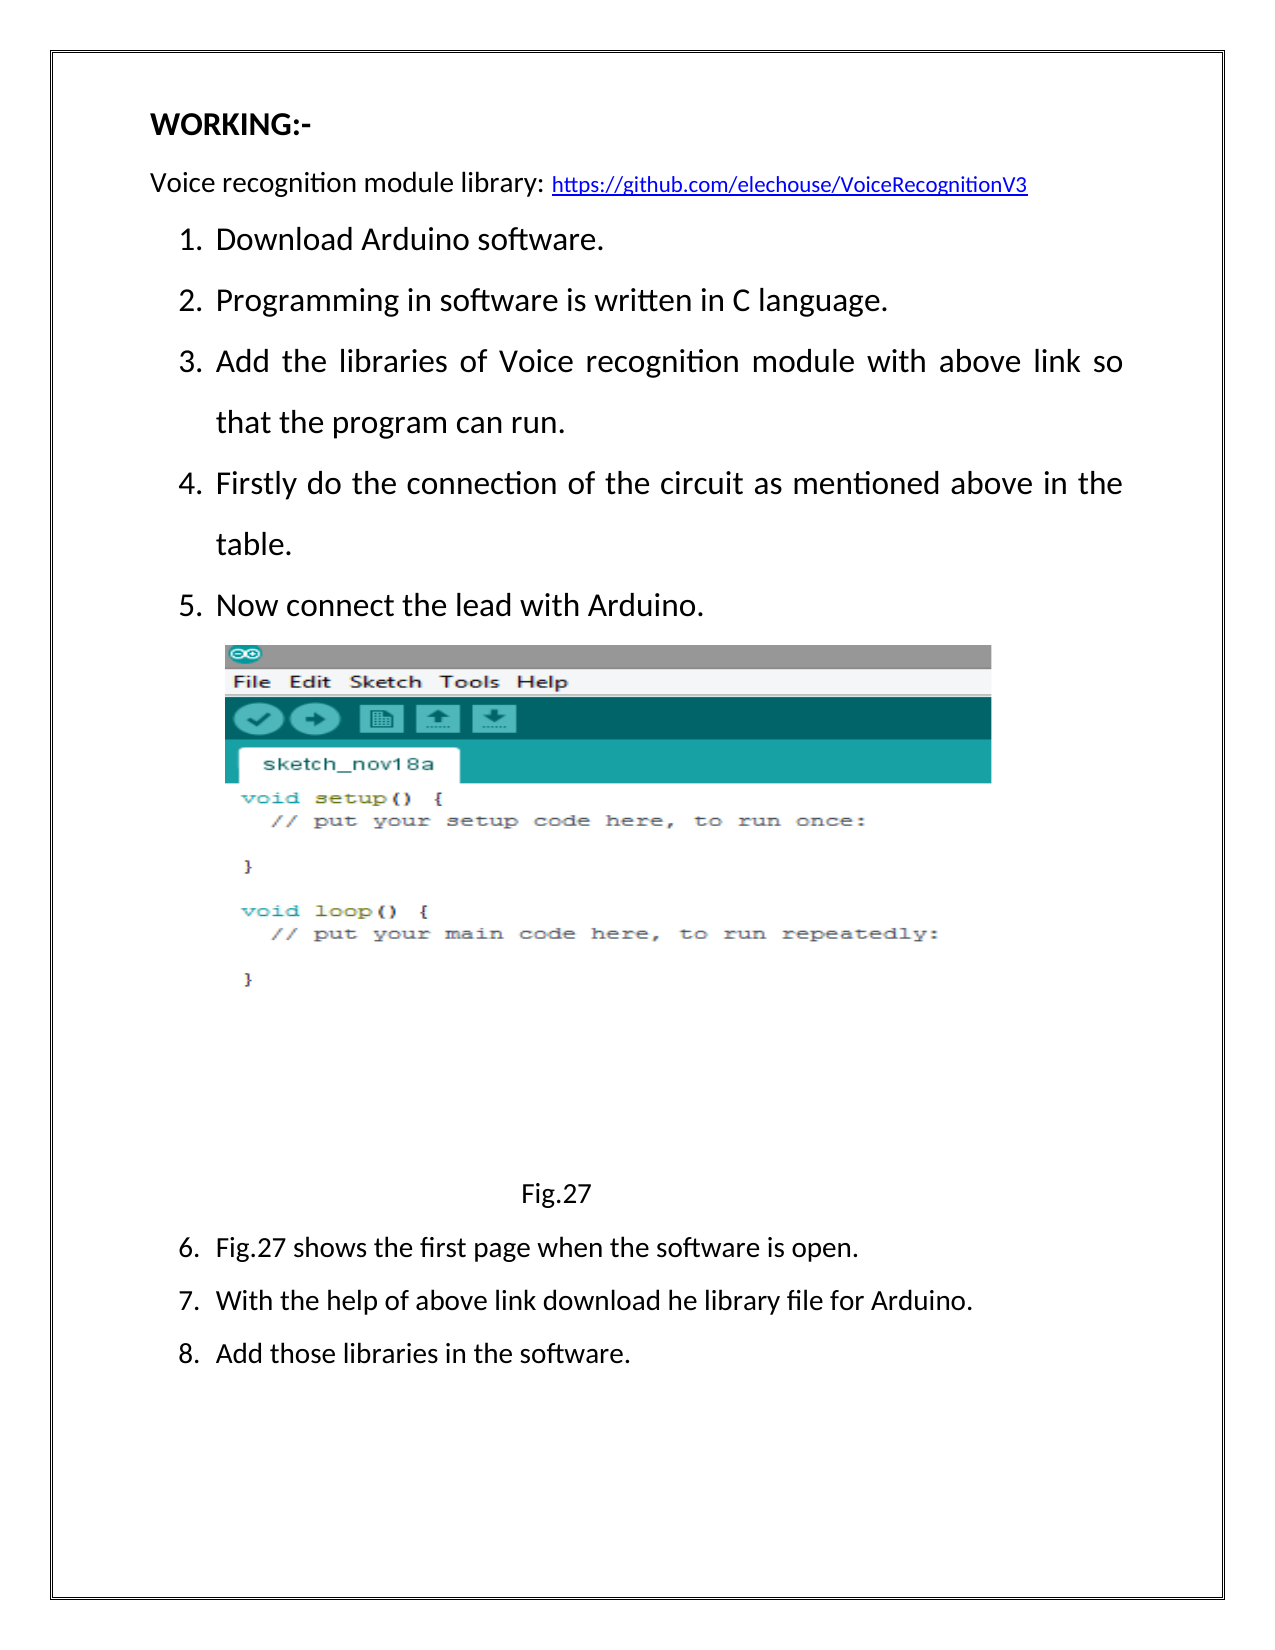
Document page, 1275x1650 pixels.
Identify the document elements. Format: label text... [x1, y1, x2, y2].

list Add those libraries in the software. [178, 1336, 1125, 1371]
list Firstly do the connection of the circuit as mentioned above in the table. [178, 462, 1125, 563]
text WORKING:- [150, 103, 1125, 144]
list Download Arduino software. [178, 218, 1125, 258]
list Fig.27 [225, 1175, 1125, 1211]
list Now connect the lead with Arduino. [178, 584, 1125, 624]
list Add the libraries of Voice recognition module with above link so that the program can run. [178, 340, 1125, 441]
text Voice recognition module library: https://github.com/elechouse/VoiceRecognitionV3 [150, 164, 1125, 200]
list Fig.27 shows the first page when the software is open. [178, 1229, 1125, 1264]
picture [225, 645, 992, 1162]
list Programming in software is written in C language. [178, 279, 1125, 319]
list With the help of above link download he library file for Arduino. [178, 1282, 1125, 1318]
